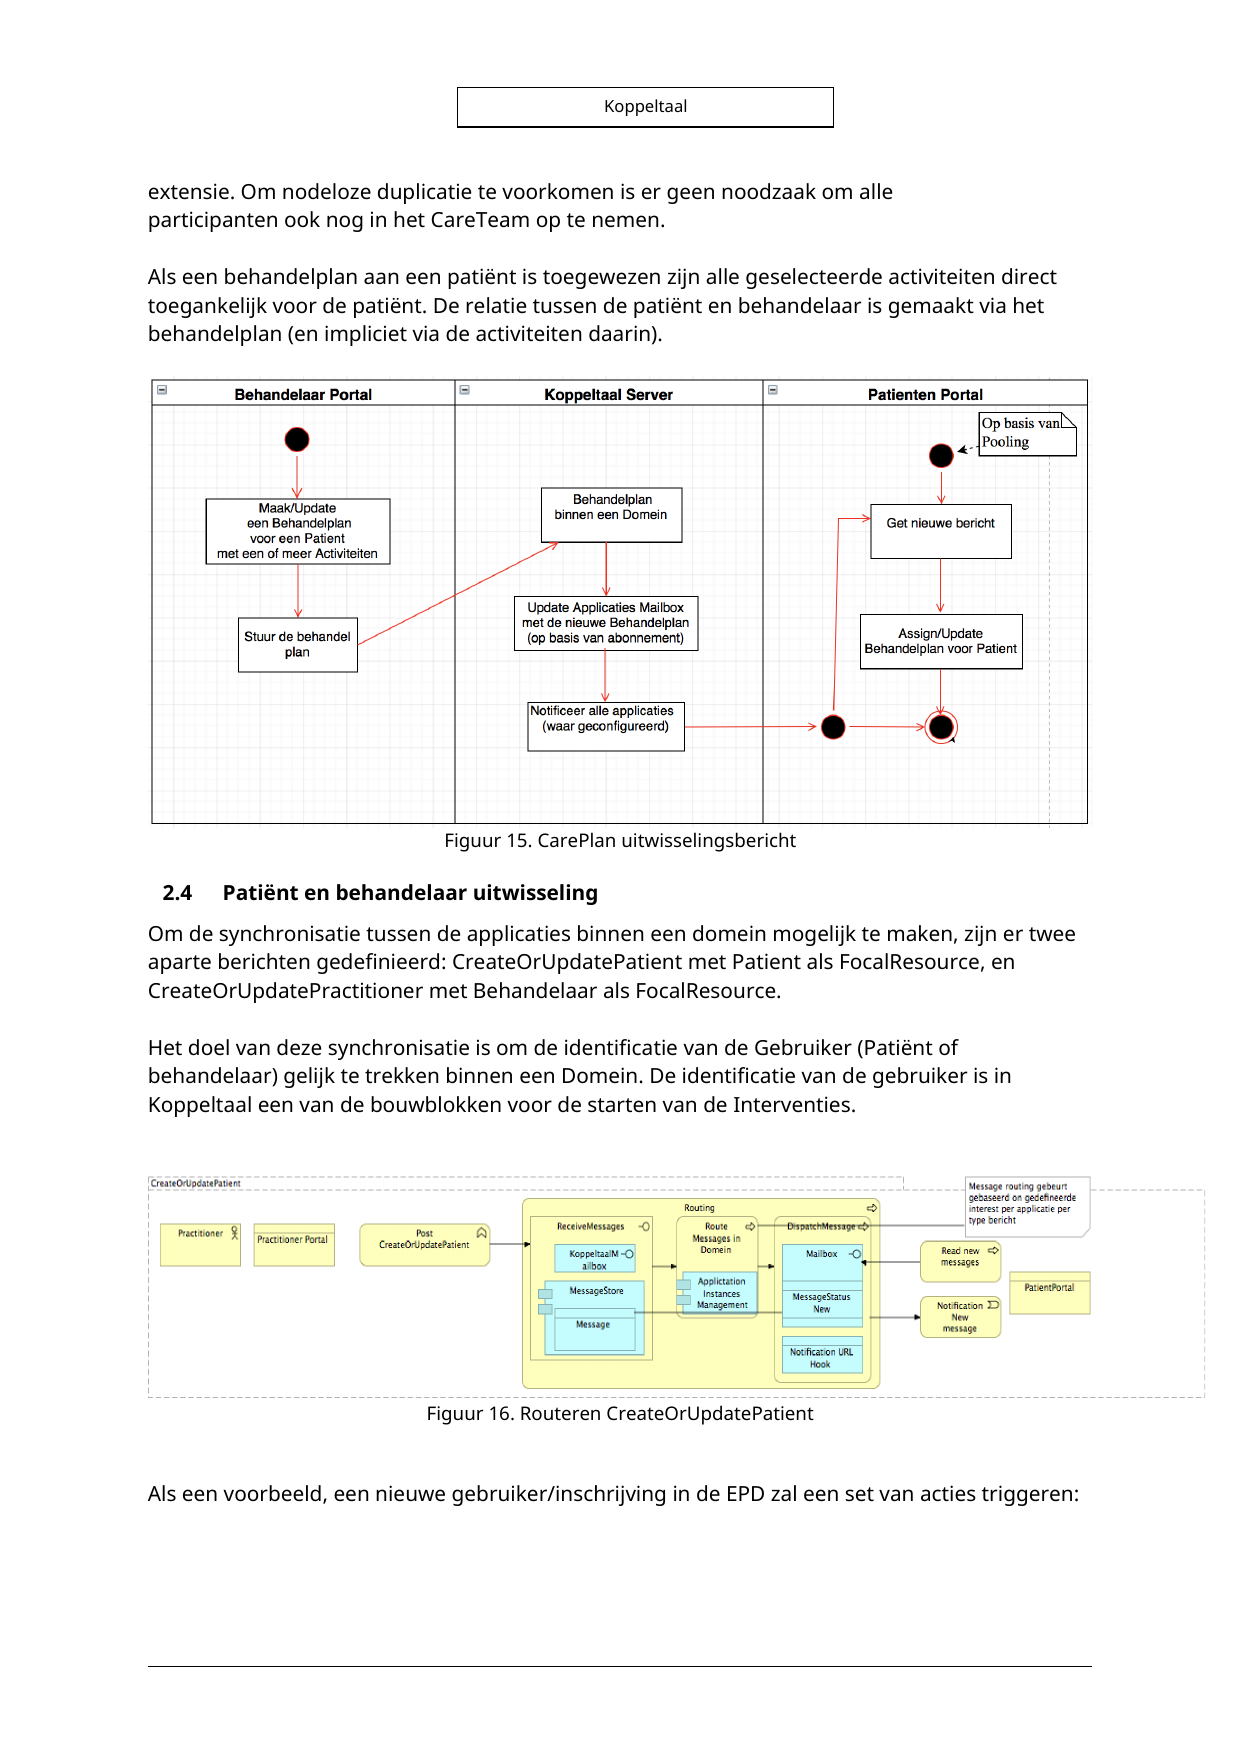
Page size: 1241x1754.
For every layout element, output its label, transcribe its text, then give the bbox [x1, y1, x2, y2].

text participanten ook nog in het CareTeam op te nemen. [148, 206, 1092, 234]
text Het doel van deze synchronisatie is om de identificatie van de Gebruiker (Patiënt of behandelaar) gelijk te trekken binnen een Domein. De identificatie van de gebruiker is in Koppeltaal een van de bouwblokken voor de starten van de Interventies. [148, 1033, 1092, 1118]
text Als een behandelplan aan een patiënt is toegewezen zijn alle geselecteerde activiteiten direct toegankelijk voor de patiënt. De relatie tussen de patiënt en behandelaar is gemaakt via het behandelplan (en impliciet via de activiteiten daarin). [148, 262, 1092, 348]
text Om de synchronisatie tussen de applicaties binnen een domein mogelijk te maken, zijn er twee aparte berichten gedefinieerd: CreateOrUpdatePatient met Patient als FocalResource, en CreateOrUpdatePractitioner met Behandelaar als FocalResource. [148, 919, 1092, 1004]
text extensie. Om nodeloze duplicatie te voorkomen is er geen noodzaak om alle [148, 177, 1092, 206]
text Als een voorbeeld, een nieuwe gebruiker/inschrijving in de EPD zal een set van acties triggeren: [148, 1479, 1092, 1507]
picture [147, 1175, 1206, 1400]
subtitle Patiënt en behandelaar uitwisseling [162, 878, 1092, 907]
picture [147, 376, 1093, 828]
